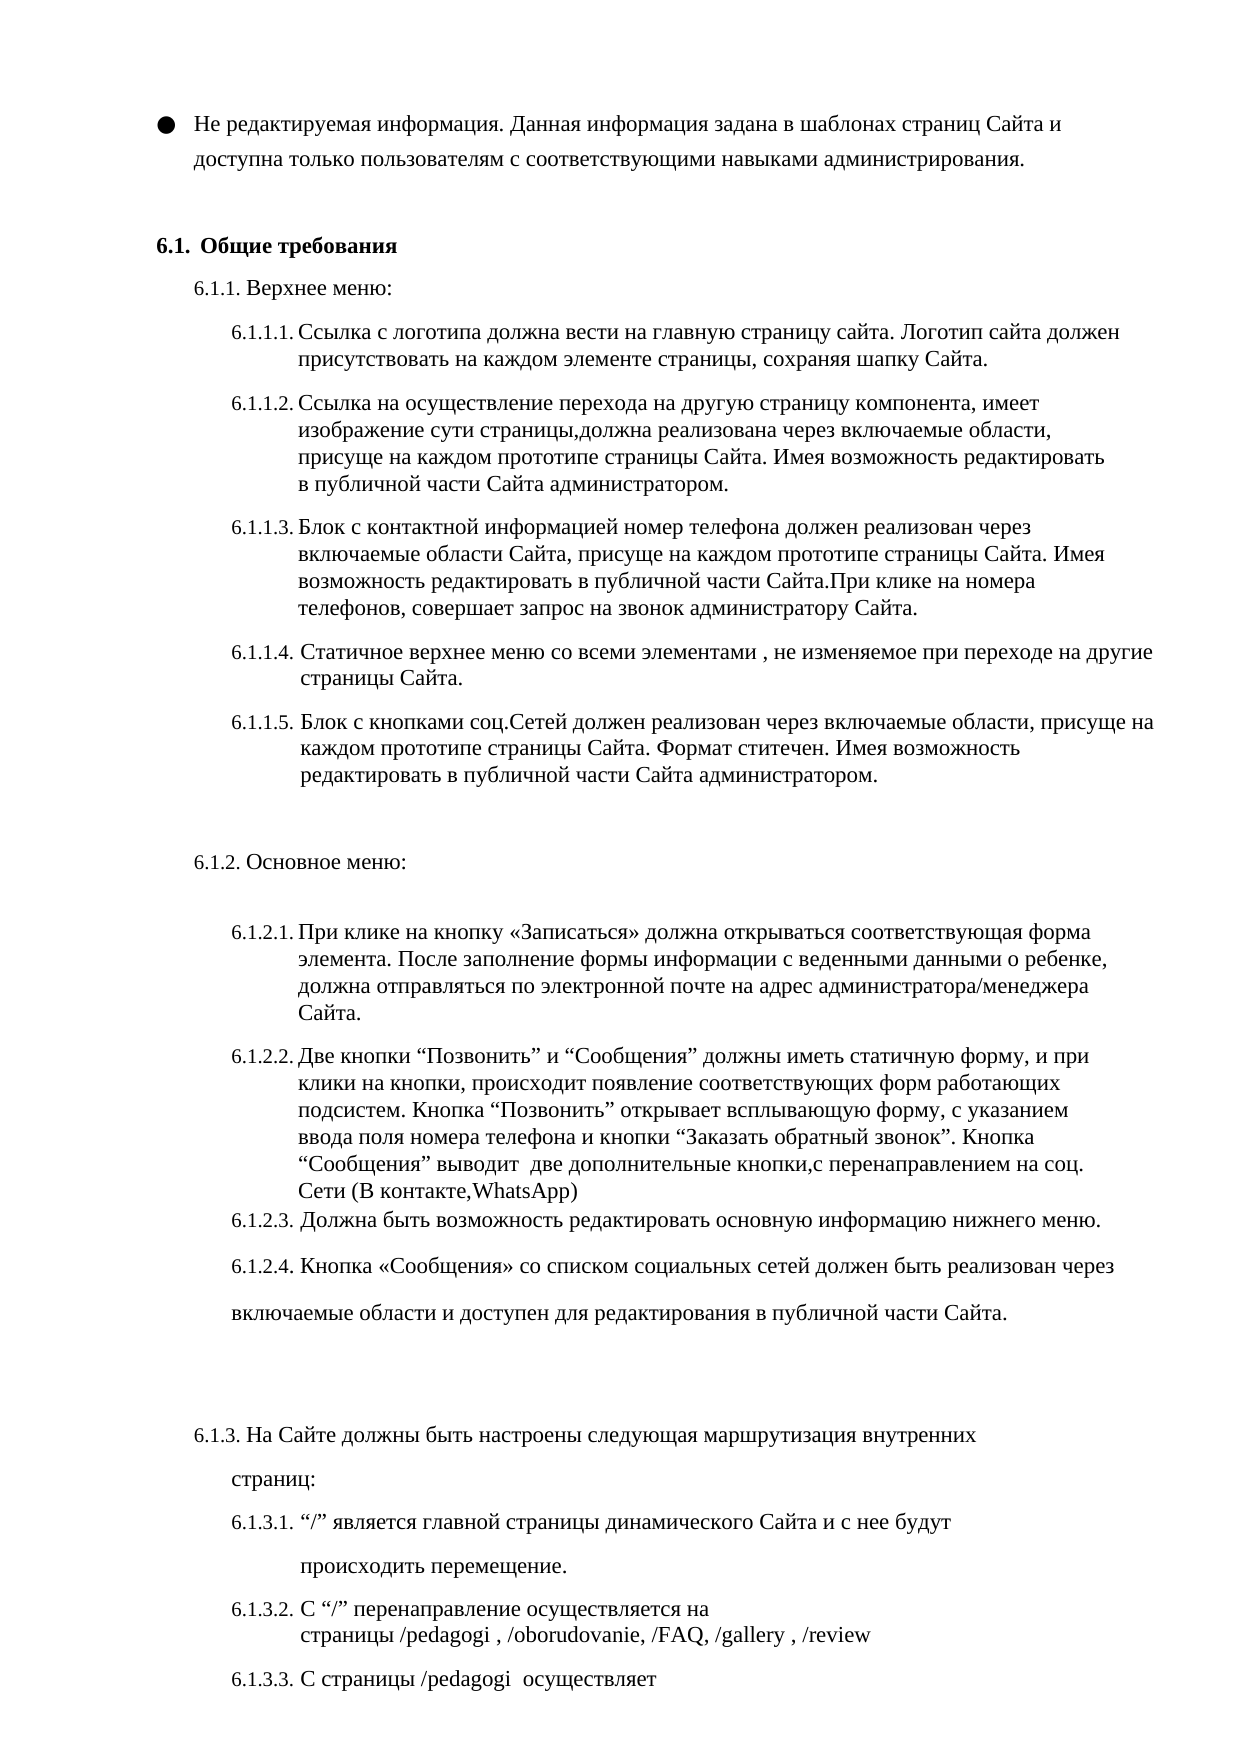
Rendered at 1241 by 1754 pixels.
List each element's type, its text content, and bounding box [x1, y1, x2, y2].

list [231, 1665, 775, 1692]
subtitle Общие требования [156, 232, 1163, 259]
list Блок с кнопками соц.Сетей должен реализован через включаемые области, присуще на каждом прототипе страницы Сайта. Формат ститечен. Имея возможность редактировать в публичной части Сайта администратором. [231, 708, 1163, 787]
list Две кнопки “Позвонить” и “Сообщения” должны иметь статичную форму, и при клики на кнопки, происходит появление соответствующих форм работающих подсистем. Кнопка “Позвонить” открывает всплывающую форму, с указанием ввода поля номера телефона и кнопки “Заказать обратный звонок”. Кнопка “Сообщения” выводит две дополнительные кнопки,с перенаправлением на соц. Сети (В контакте,WhatsApp) [231, 1042, 1122, 1203]
list Должна быть возможность редактировать основную информацию нижнего меню. 6.1.2.4. Кнопка «Сообщения» со списком социальных сетей должен быть реализован через включаемые области и доступен для редактирования в публичной части Сайта. [231, 1207, 1133, 1325]
list С “/” перенаправление осуществляется на страницы /pedagogi , /oborudovanie, /FAQ, /gallery , /review [231, 1595, 1163, 1648]
list “/” является главной страницы динамического Сайта и с нее будут происходить перемещение. [231, 1508, 1021, 1578]
list Основное меню: [194, 848, 1163, 874]
list Статичное верхнее меню со всеми элементами , не изменяемое при переходе на другие страницы Сайта. [231, 638, 1163, 691]
list Ссылка на осуществление перехода на другую страницу компонента, имеет изображение сути страницы,должна реализована через включаемые области, присуще на каждом прототипе страницы Сайта. Имея возможность редактировать в публичной части Сайта администратором. [231, 389, 1122, 496]
list Не редактируемая информация. Данная информация задана в шаблонах страниц Сайта и доступна только пользователям с соответствующими навыками администрирования. [156, 98, 1151, 172]
list Блок с контактной информацией номер телефона должен реализован через включаемые области Сайта, присуще на каждом прототипе страницы Сайта. Имея возможность редактировать в публичной части Сайта.При клике на номера телефонов, совершает запрос на звонок администратору Сайта. [231, 513, 1133, 620]
list При клике на кнопку «Записаться» должна открываться соответствующая форма элемента. После заполнение формы информации с веденными данными о ребенке, должна отправляться по электронной почте на адрес администратора/менеджера Сайта. [231, 918, 1147, 1025]
list На Сайте должны быть настроены следующая маршрутизация внутренних страниц: [194, 1421, 1021, 1491]
list Ссылка с логотипа должна вести на главную страницу сайта. Логотип сайта должен присутствовать на каждом элементе страницы, сохраняя шапку Сайта. [231, 318, 1122, 371]
list Верхнее меню: [194, 274, 1163, 300]
